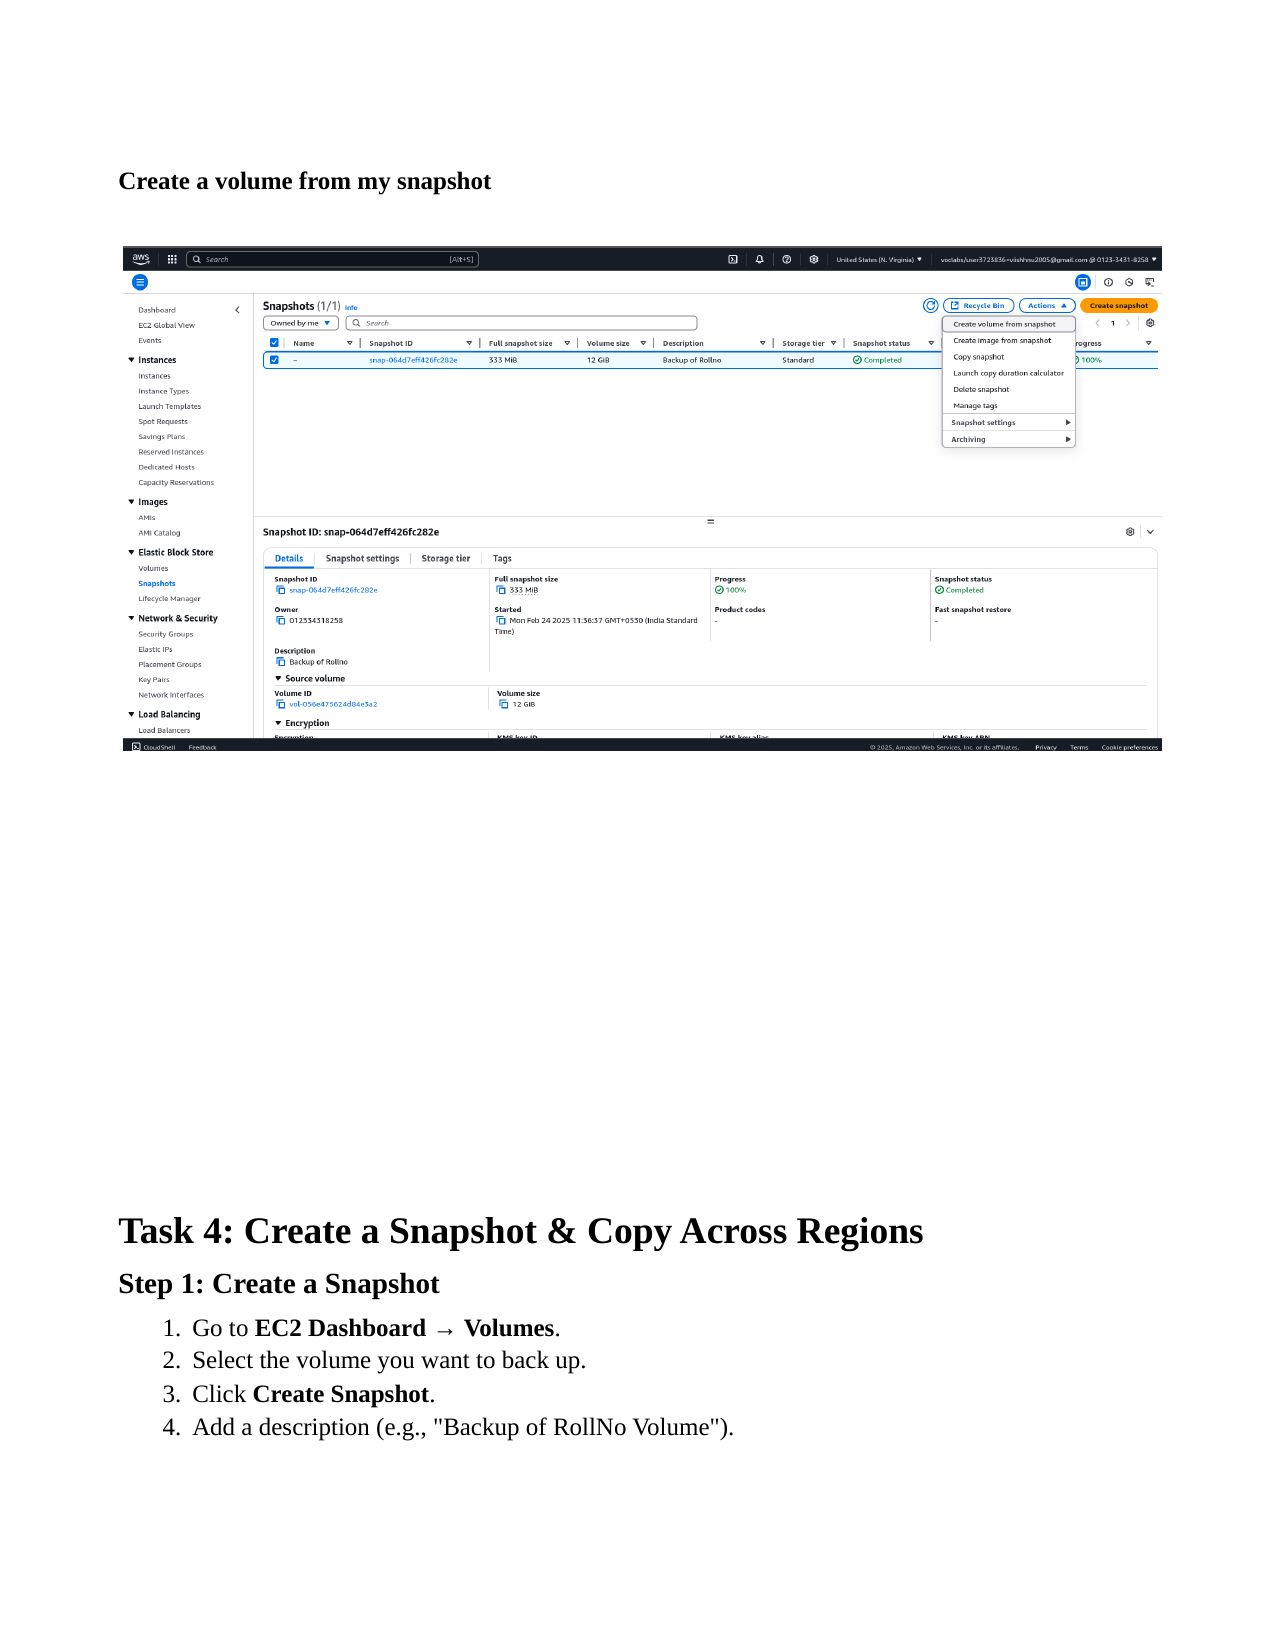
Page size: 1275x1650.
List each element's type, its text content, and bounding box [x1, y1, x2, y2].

picture [123, 246, 1162, 751]
list Click Create Snapshot. [162, 1379, 1157, 1407]
list Select the volume you want to back up. [162, 1346, 1157, 1374]
text Create a volume from my snapshot [118, 166, 1157, 194]
list Add a description (e.g., "Backup of RollNo Volume"). [162, 1412, 1157, 1440]
subtitle Task 4: Create a Snapshot & Copy Across Regions [118, 1209, 1157, 1252]
list Go to EC2 Dashboard → Volumes. [162, 1313, 1157, 1341]
subtitle Step 1: Create a Snapshot [118, 1267, 1157, 1300]
